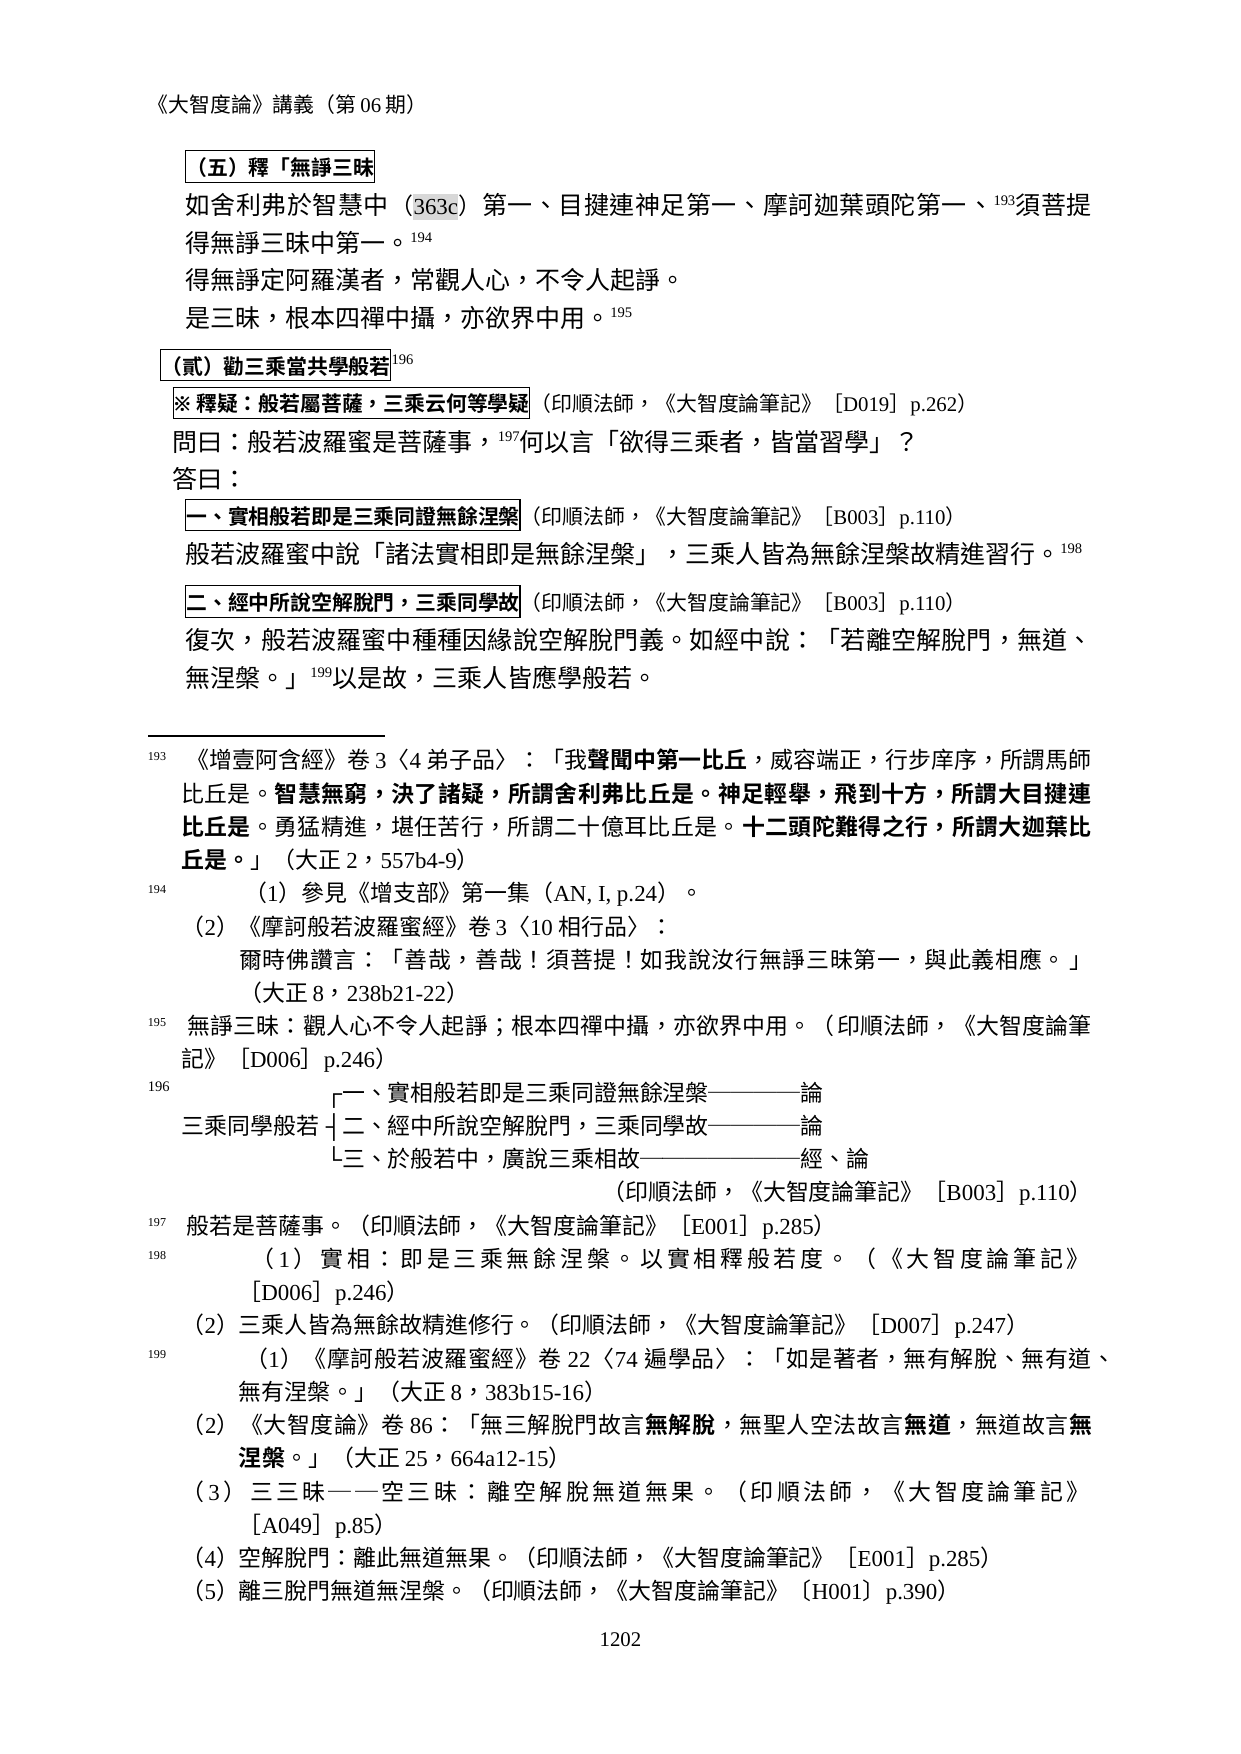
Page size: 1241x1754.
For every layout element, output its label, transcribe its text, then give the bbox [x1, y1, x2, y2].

text 如舍利弗於智慧中（）第一、目揵連神足第一、摩訶迦葉頭陀第一、須菩提得無諍三昧中第一。 [185, 185, 1092, 260]
text （五）釋「無諍三昧 [185, 148, 1092, 185]
text （貳）勸三乘當共學般若 [160, 346, 1092, 384]
text 一、實相般若即是三乘同證無餘涅槃（印順法師，《大智度論筆記》［B003］p.110） [185, 496, 1092, 534]
text 問曰：般若波羅蜜是菩薩事，何以言「欲得三乘者，皆當習學」？ [173, 421, 1092, 459]
text 二、經中所說空解脫門，三乘同學故（印順法師，《大智度論筆記》［B003］p.110） [185, 583, 1092, 620]
text 是三昧，根本四禪中攝，亦欲界中用。 [185, 298, 1092, 335]
text 答曰： [173, 459, 1092, 496]
text 復次，般若波羅蜜中種種因緣說空解脫門義。如經中說：「若離空解脫門，無道、無涅槃。」以是故，三乘人皆應學般若。 [185, 620, 1092, 695]
text 得無諍定阿羅漢者，常觀人心，不令人起諍。 [185, 260, 1092, 298]
text 般若波羅蜜中說「諸法實相即是無餘涅槃」，三乘人皆為無餘涅槃故精進習行。 [185, 534, 1092, 571]
text ※ 釋疑：般若屬菩薩，三乘云何等學疑（印順法師，《大智度論筆記》［D019］p.262） [173, 384, 1092, 421]
